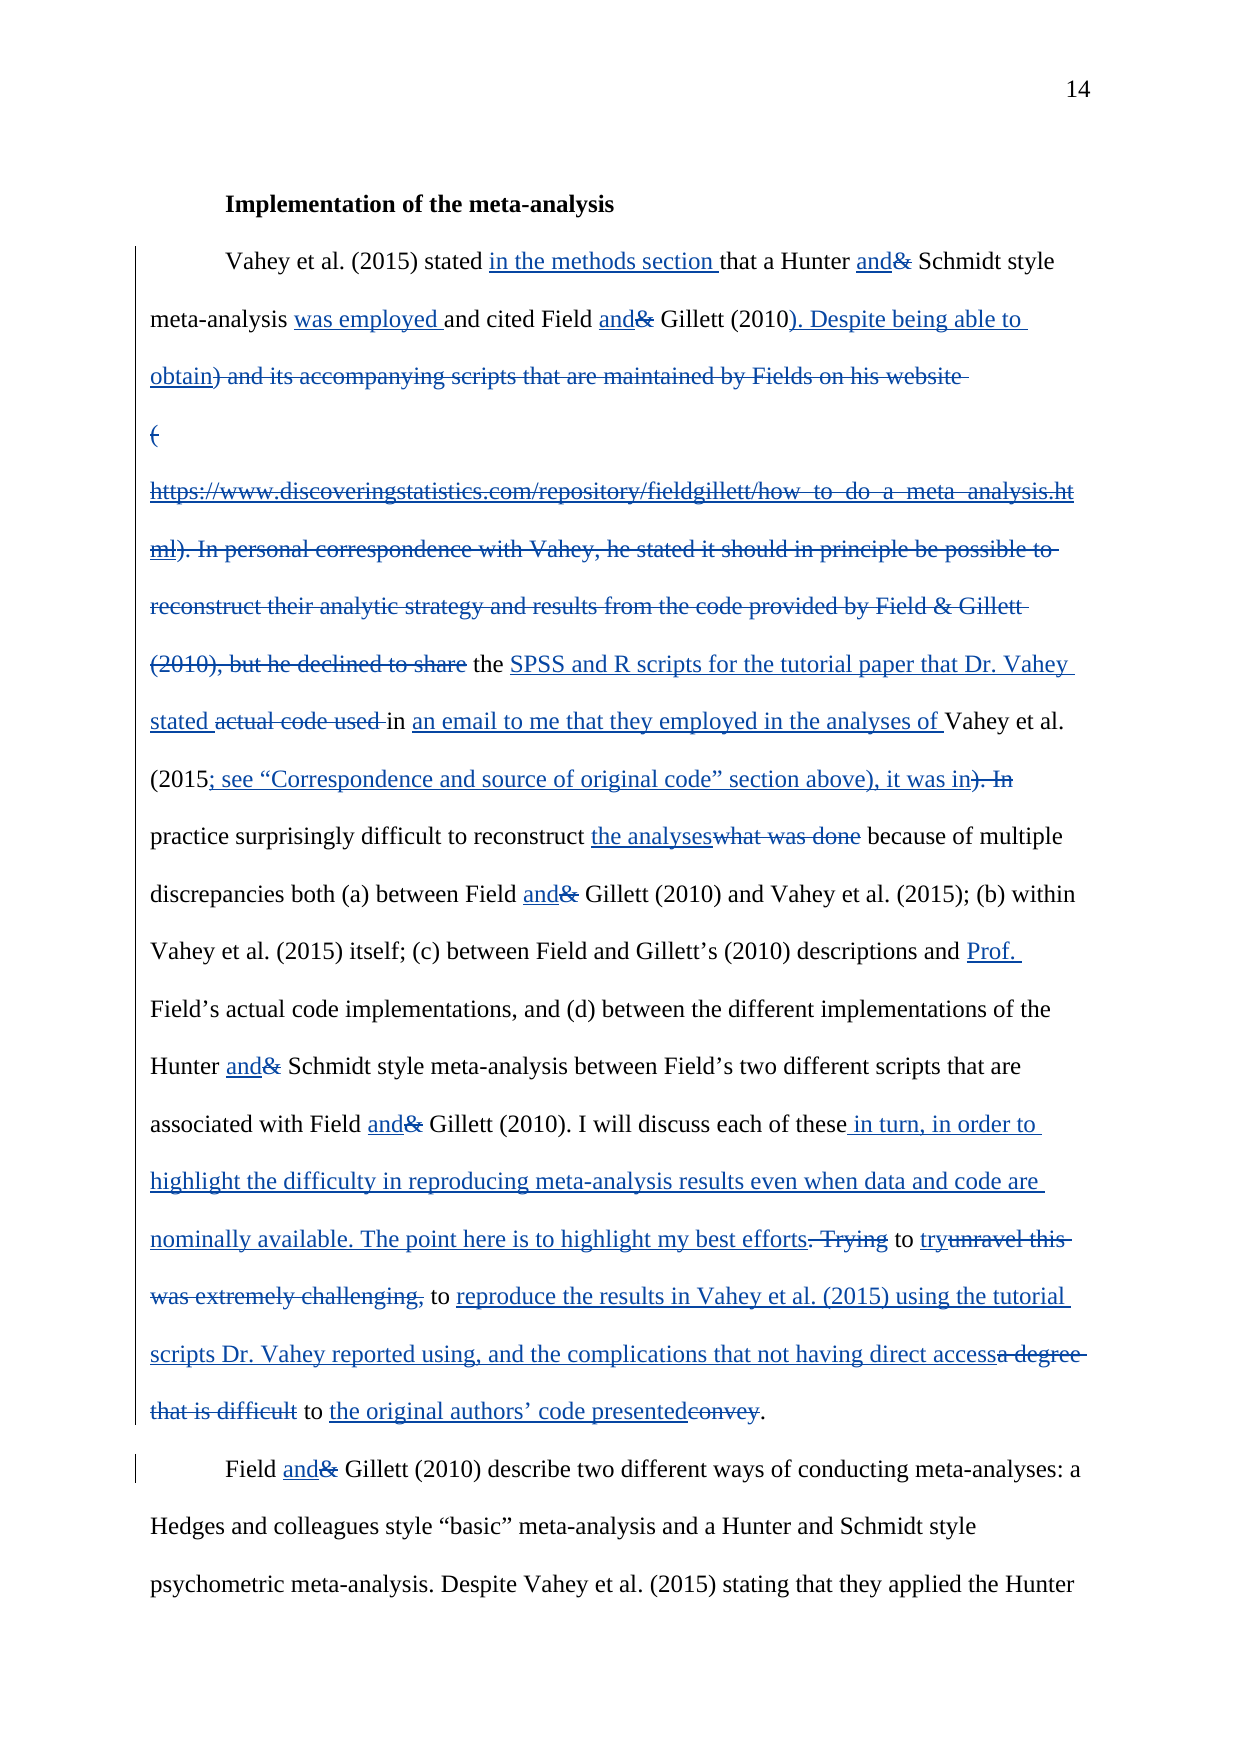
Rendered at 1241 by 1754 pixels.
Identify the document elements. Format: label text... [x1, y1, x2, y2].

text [150, 1454, 1090, 1597]
subtitle Implementation of the meta-analysis [150, 189, 1090, 217]
text Vahey et al. (2015) stated that a Hunter Schmidt style meta-analysis and cited Field Gillett (2010 the in Vahey et al. (2015 practice surprisingly difficult to reconstruct because of multiple discrepancies both (a) between Field Gillett (2010) and Vahey et al. (2015); (b) within Vahey et al. (2015) itself; (c) between Field and Gillett’s (2010) descriptions and Field’s actual code implementations, and (d) between the different implementations of the Hunter Schmidt style meta-analysis between Field’s two different scripts that are associated with Field Gillett (2010). I will discuss each of these to to to . [150, 246, 1090, 1425]
